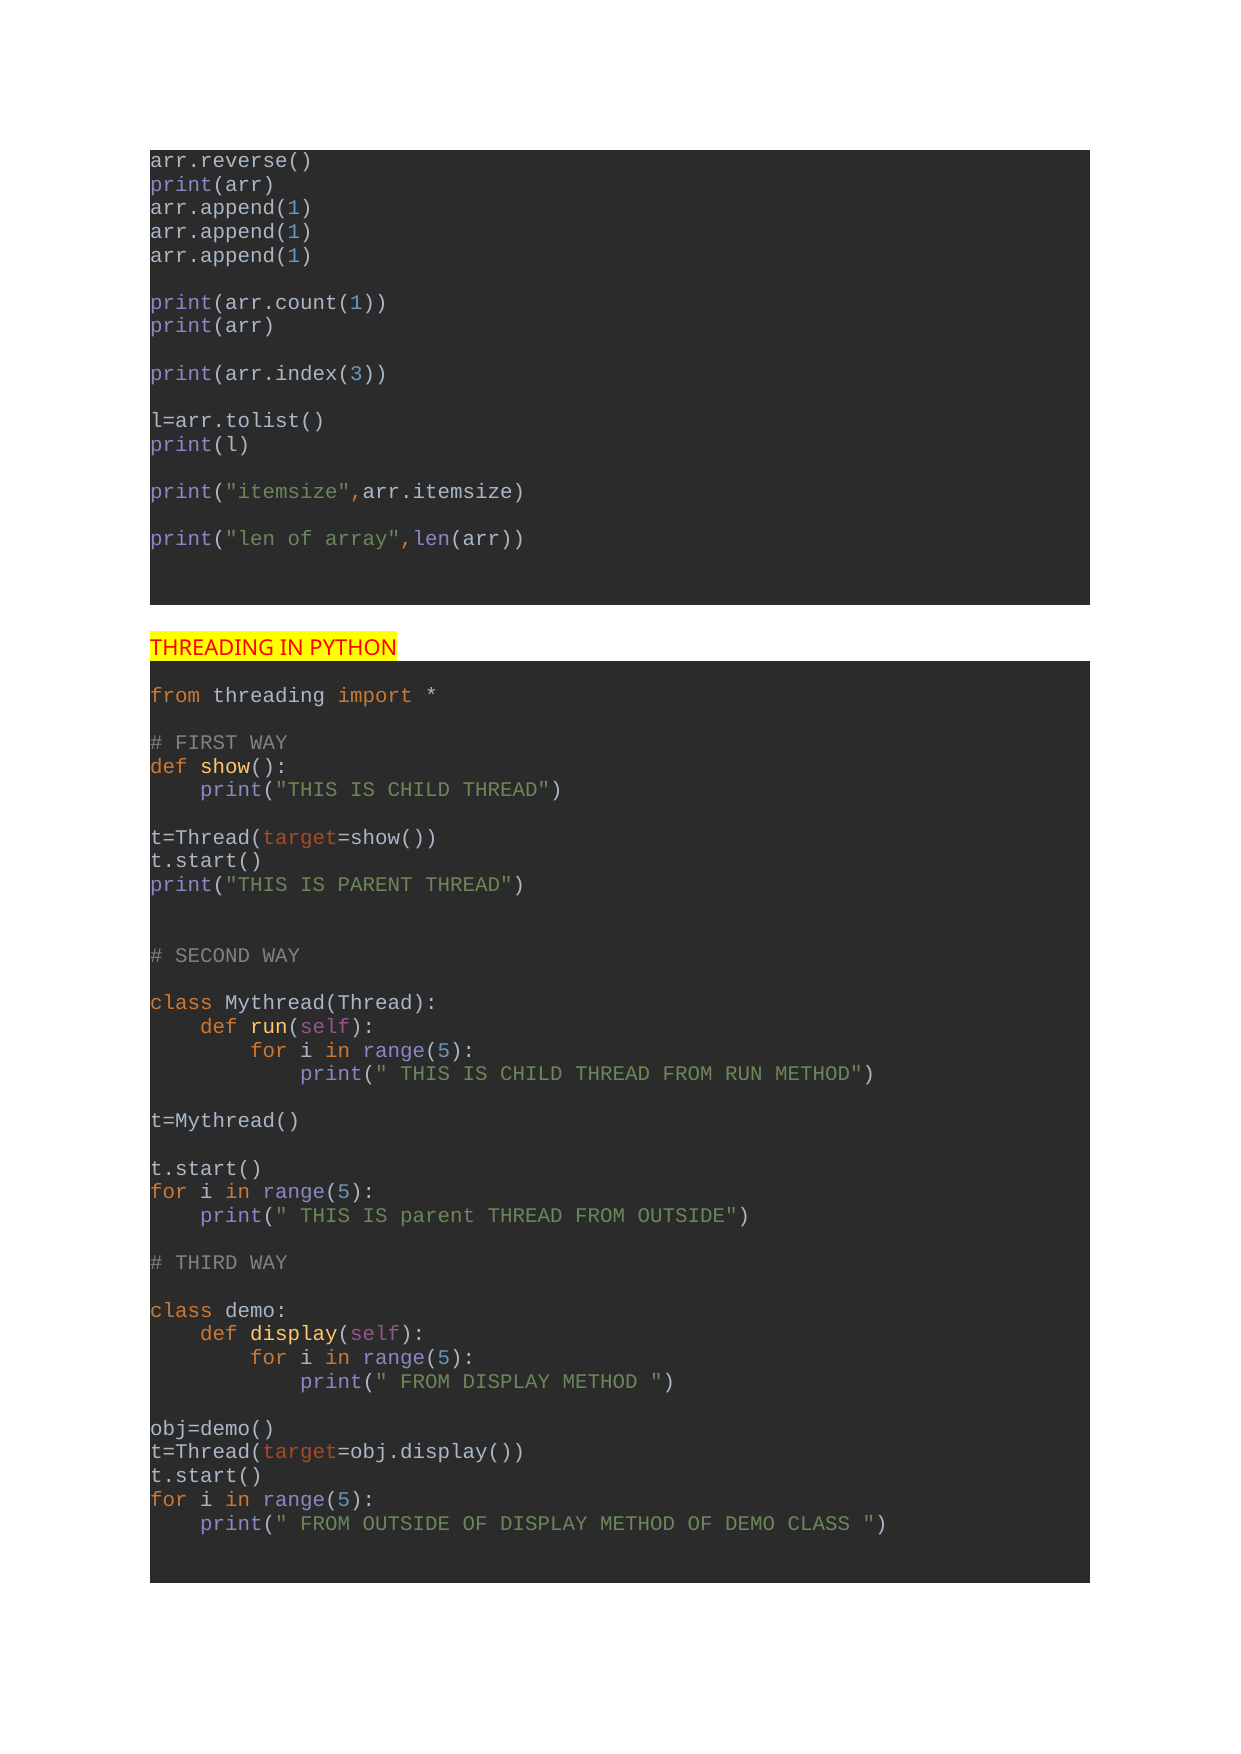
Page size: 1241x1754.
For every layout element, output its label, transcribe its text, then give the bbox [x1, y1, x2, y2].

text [150, 150, 1090, 552]
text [150, 661, 1090, 1583]
text THREADING IN PYTHON [150, 630, 1090, 661]
